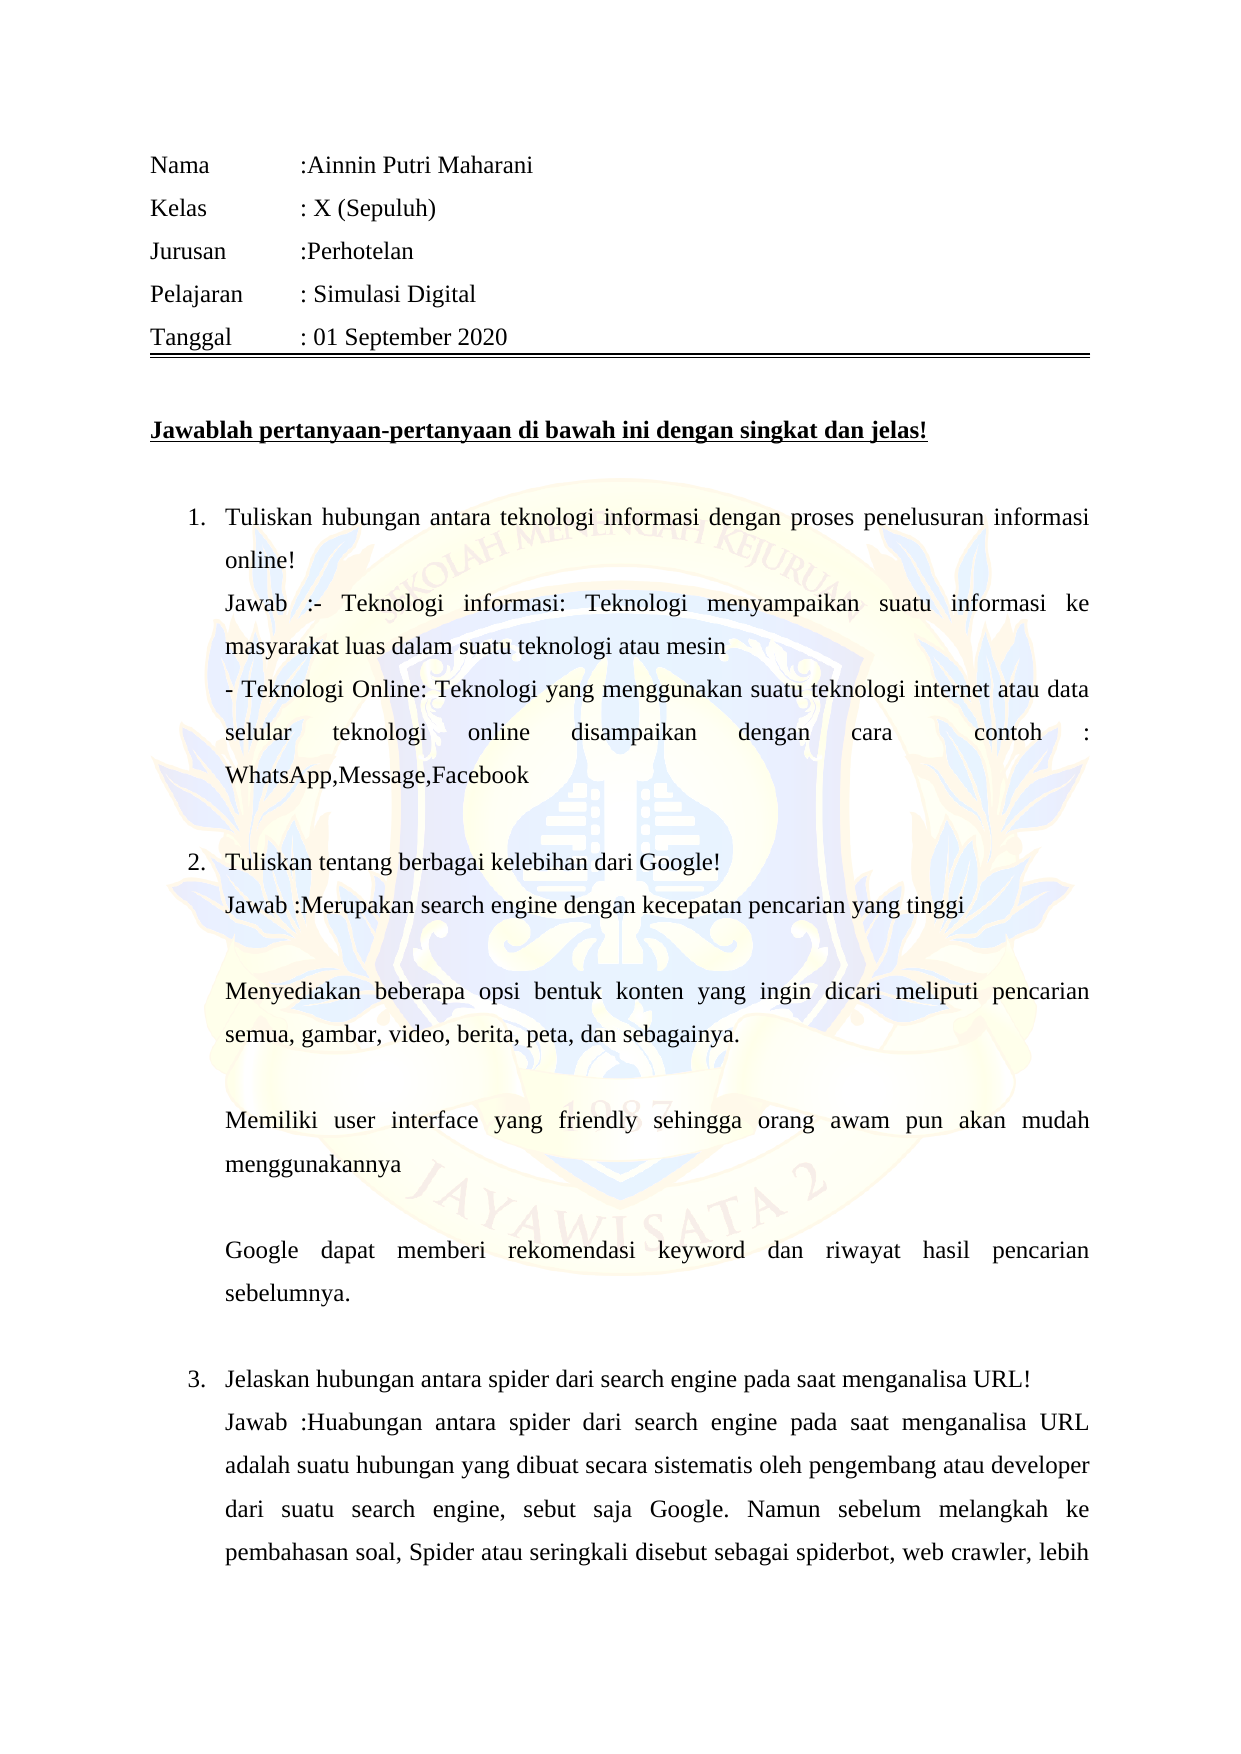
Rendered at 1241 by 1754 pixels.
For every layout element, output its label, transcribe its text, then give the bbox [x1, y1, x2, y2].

list Memiliki user interface yang friendly sehingga orang awam pun akan mudah menggunakannya [225, 1106, 1090, 1177]
text Nama :Ainnin Putri Maharani [150, 150, 1090, 179]
list Google dapat memberi rekomendasi keyword dan riwayat hasil pencarian sebelumnya. [225, 1235, 1090, 1307]
text Tanggal : 01 September 2020 [150, 322, 1090, 353]
text Jurusan :Perhotelan [150, 236, 1090, 265]
text Kelas : X (Sepuluh) [150, 193, 1090, 222]
text Jawablah pertanyaan-pertanyaan di bawah ini dengan singkat dan jelas! [150, 416, 1090, 444]
list - Teknologi Online: Teknologi yang menggunakan suatu teknologi internet atau data selular teknologi online disampaikan dengan cara contoh : WhatsApp,Message,Facebook [225, 674, 1090, 789]
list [225, 1407, 1090, 1566]
list Jawab :- Teknologi informasi: Teknologi menyampaikan suatu informasi ke masyarakat luas dalam suatu teknologi atau mesin [225, 588, 1090, 660]
list Tuliskan tentang berbagai kelebihan dari Google! [187, 847, 1090, 876]
list Jawab :Merupakan search engine dengan kecepatan pencarian yang tinggi [225, 890, 1090, 919]
list Tuliskan hubungan antara teknologi informasi dengan proses penelusuran informasi online! [187, 502, 1090, 574]
list Menyediakan beberapa opsi bentuk konten yang ingin dicari meliputi pencarian semua, gambar, video, berita, peta, dan sebagainya. [225, 976, 1090, 1048]
text Pelajaran : Simulasi Digital [150, 279, 1090, 308]
list Jelaskan hubungan antara spider dari search engine pada saat menganalisa URL! [187, 1364, 1090, 1393]
